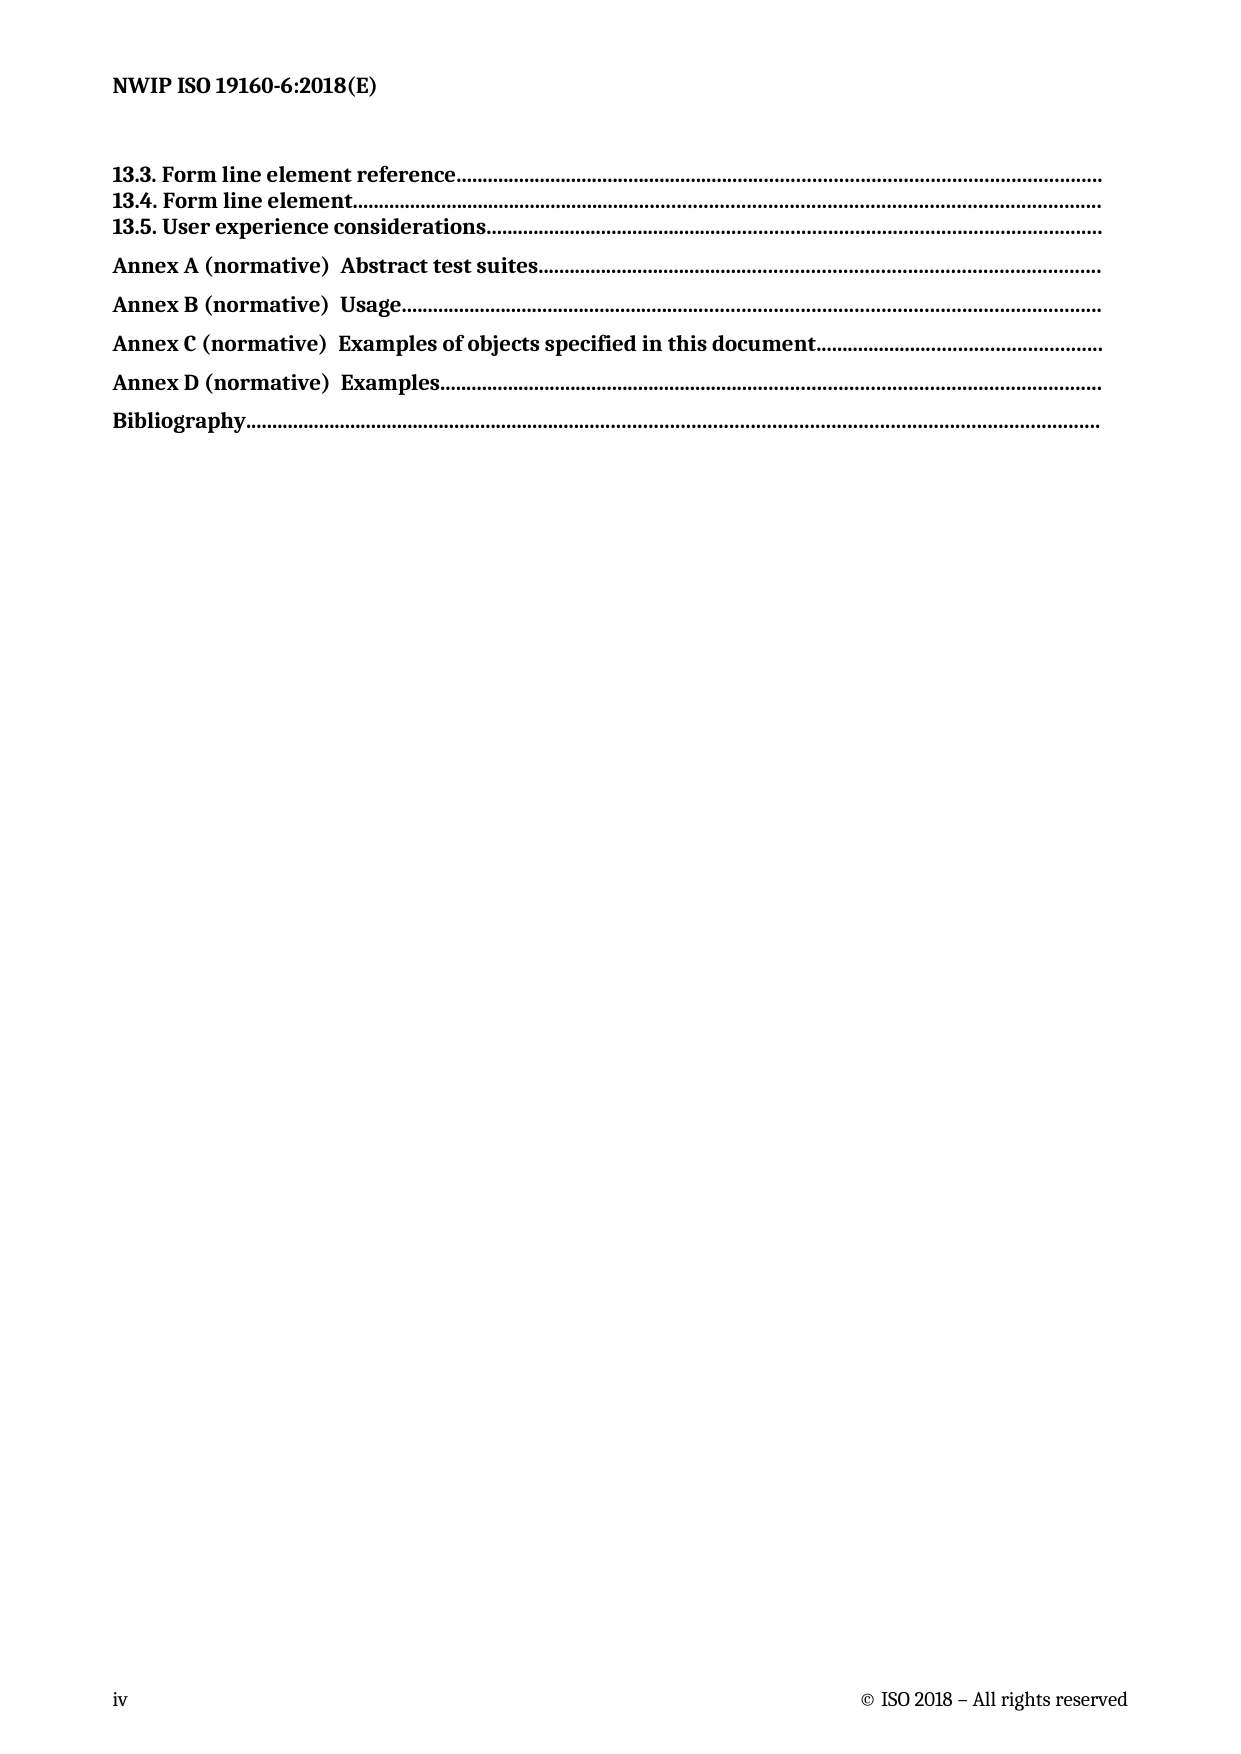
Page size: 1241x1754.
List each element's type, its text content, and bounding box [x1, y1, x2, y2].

text 13.5. User experience considerations 23 [112, 214, 1076, 240]
text Annex B (normative) Usage 25 [112, 292, 1076, 318]
text 13.4. Form line element 23 [112, 188, 1076, 214]
text Annex A (normative) Abstract test suites 24 [112, 253, 1076, 279]
text Annex D (normative) Examples 29 [112, 369, 1076, 396]
text Bibliography 34 [112, 408, 1076, 435]
text Annex C (normative) Examples of objects specified in this document 26 [112, 331, 1076, 357]
text 13.3. Form line element reference 23 [112, 161, 1076, 188]
